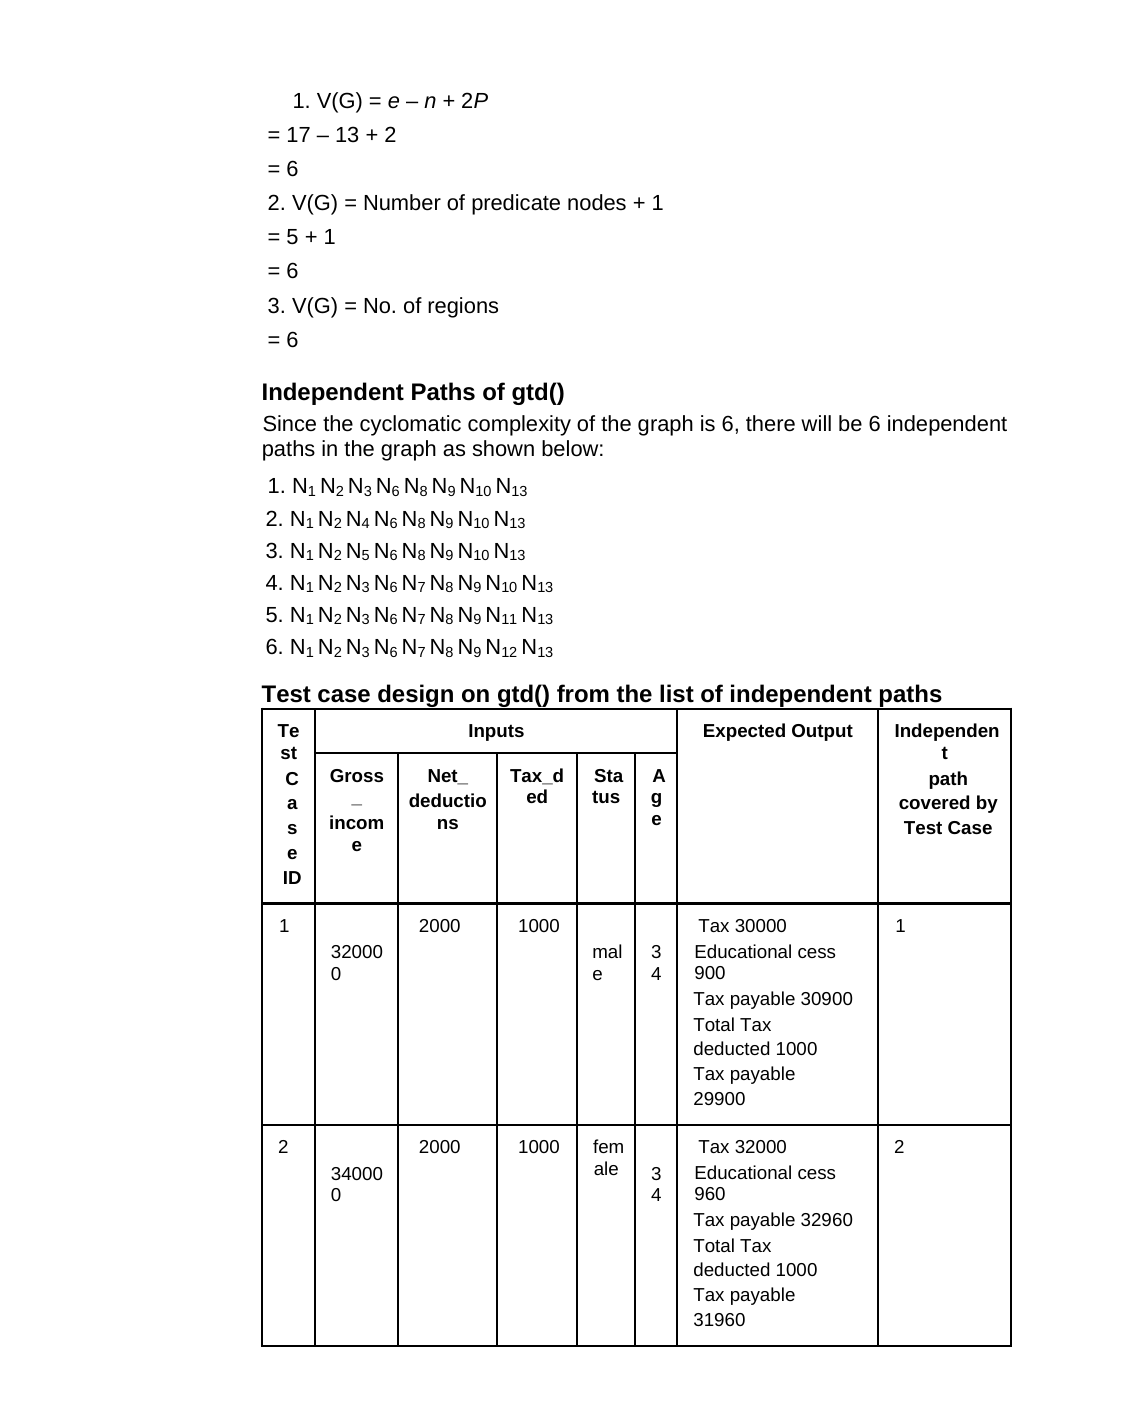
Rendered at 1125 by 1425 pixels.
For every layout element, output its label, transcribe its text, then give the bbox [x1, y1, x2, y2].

text Test case design on gtd() from the list of independent paths [261, 680, 1021, 708]
text 1. V(G) = e – n + 2P [292, 88, 1021, 113]
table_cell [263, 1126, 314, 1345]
text 3. N1 N2 N5 N6 N8 N9 N10 N13 [261, 535, 1021, 564]
text = 5 + 1 [261, 224, 1021, 249]
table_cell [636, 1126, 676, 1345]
text = 6 [261, 156, 1021, 181]
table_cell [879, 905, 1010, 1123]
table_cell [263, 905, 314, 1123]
text = 6 [261, 327, 1021, 352]
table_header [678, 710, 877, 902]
text 3. V(G) = No. of regions [261, 293, 1021, 318]
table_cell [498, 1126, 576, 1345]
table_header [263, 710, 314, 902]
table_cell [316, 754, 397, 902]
text 6. N1 N2 N3 N6 N7 N8 N9 N12 N13 [261, 631, 1021, 660]
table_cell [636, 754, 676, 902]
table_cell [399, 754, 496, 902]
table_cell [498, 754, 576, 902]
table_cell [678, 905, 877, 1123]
text Since the cyclomatic complexity of the graph is 6, there will be 6 independent paths in the graph as shown below: [262, 412, 1017, 461]
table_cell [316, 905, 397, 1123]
text = 17 – 13 + 2 [261, 122, 1021, 147]
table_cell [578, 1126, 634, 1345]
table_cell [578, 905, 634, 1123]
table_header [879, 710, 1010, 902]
text = 6 [261, 258, 1021, 284]
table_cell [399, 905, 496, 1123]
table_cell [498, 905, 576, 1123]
text 2. V(G) = Number of predicate nodes + 1 [261, 190, 1021, 215]
text 1. N1 N2 N3 N6 N8 N9 N10 N13 [261, 471, 1021, 499]
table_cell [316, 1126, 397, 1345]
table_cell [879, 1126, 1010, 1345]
text 2. N1 N2 N4 N6 N8 N9 N10 N13 [261, 503, 1021, 531]
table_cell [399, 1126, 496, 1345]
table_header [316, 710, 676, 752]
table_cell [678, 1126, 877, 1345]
text Independent Paths of gtd() [261, 377, 1021, 405]
text 4. N1 N2 N3 N6 N7 N8 N9 N10 N13 [261, 567, 1021, 596]
text 5. N1 N2 N3 N6 N7 N8 N9 N11 N13 [261, 599, 1021, 628]
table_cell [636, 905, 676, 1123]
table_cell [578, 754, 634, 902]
